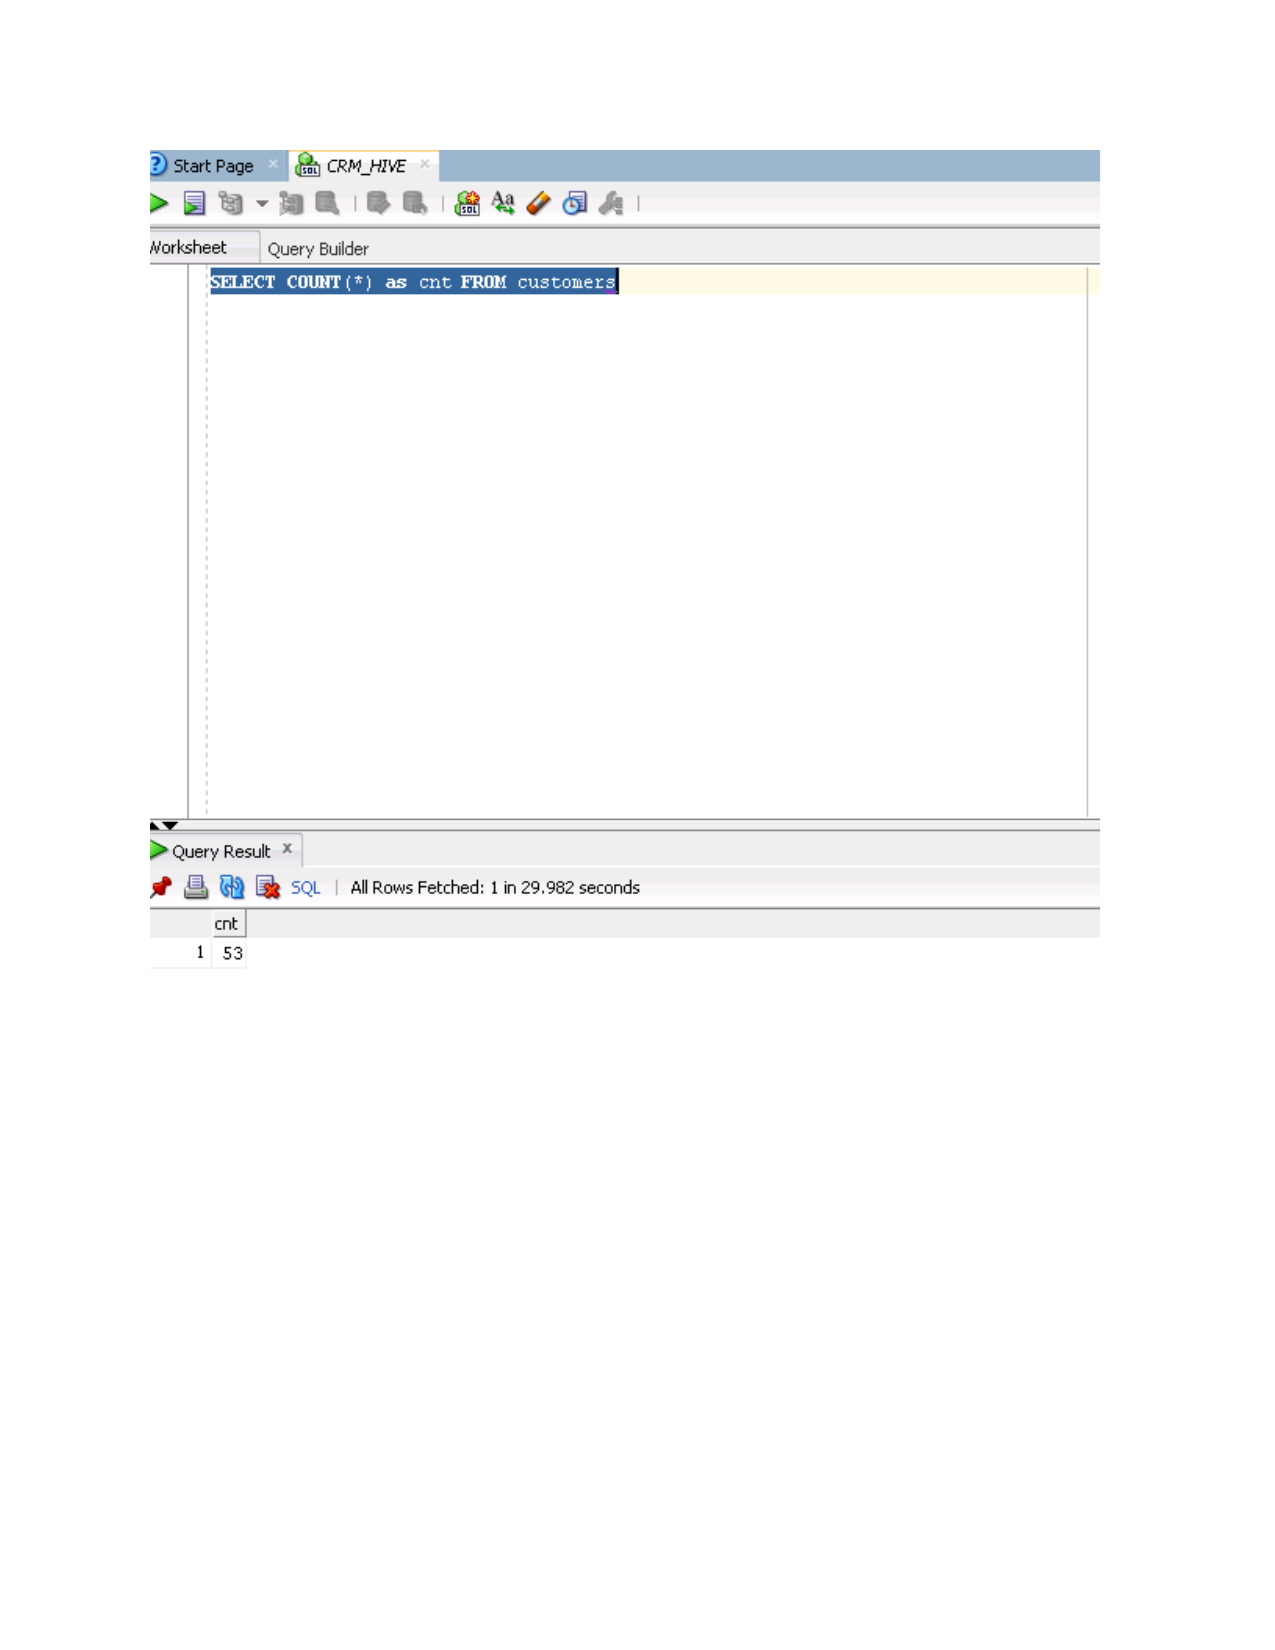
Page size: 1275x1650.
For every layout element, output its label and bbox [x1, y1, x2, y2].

picture [150, 150, 1100, 1002]
